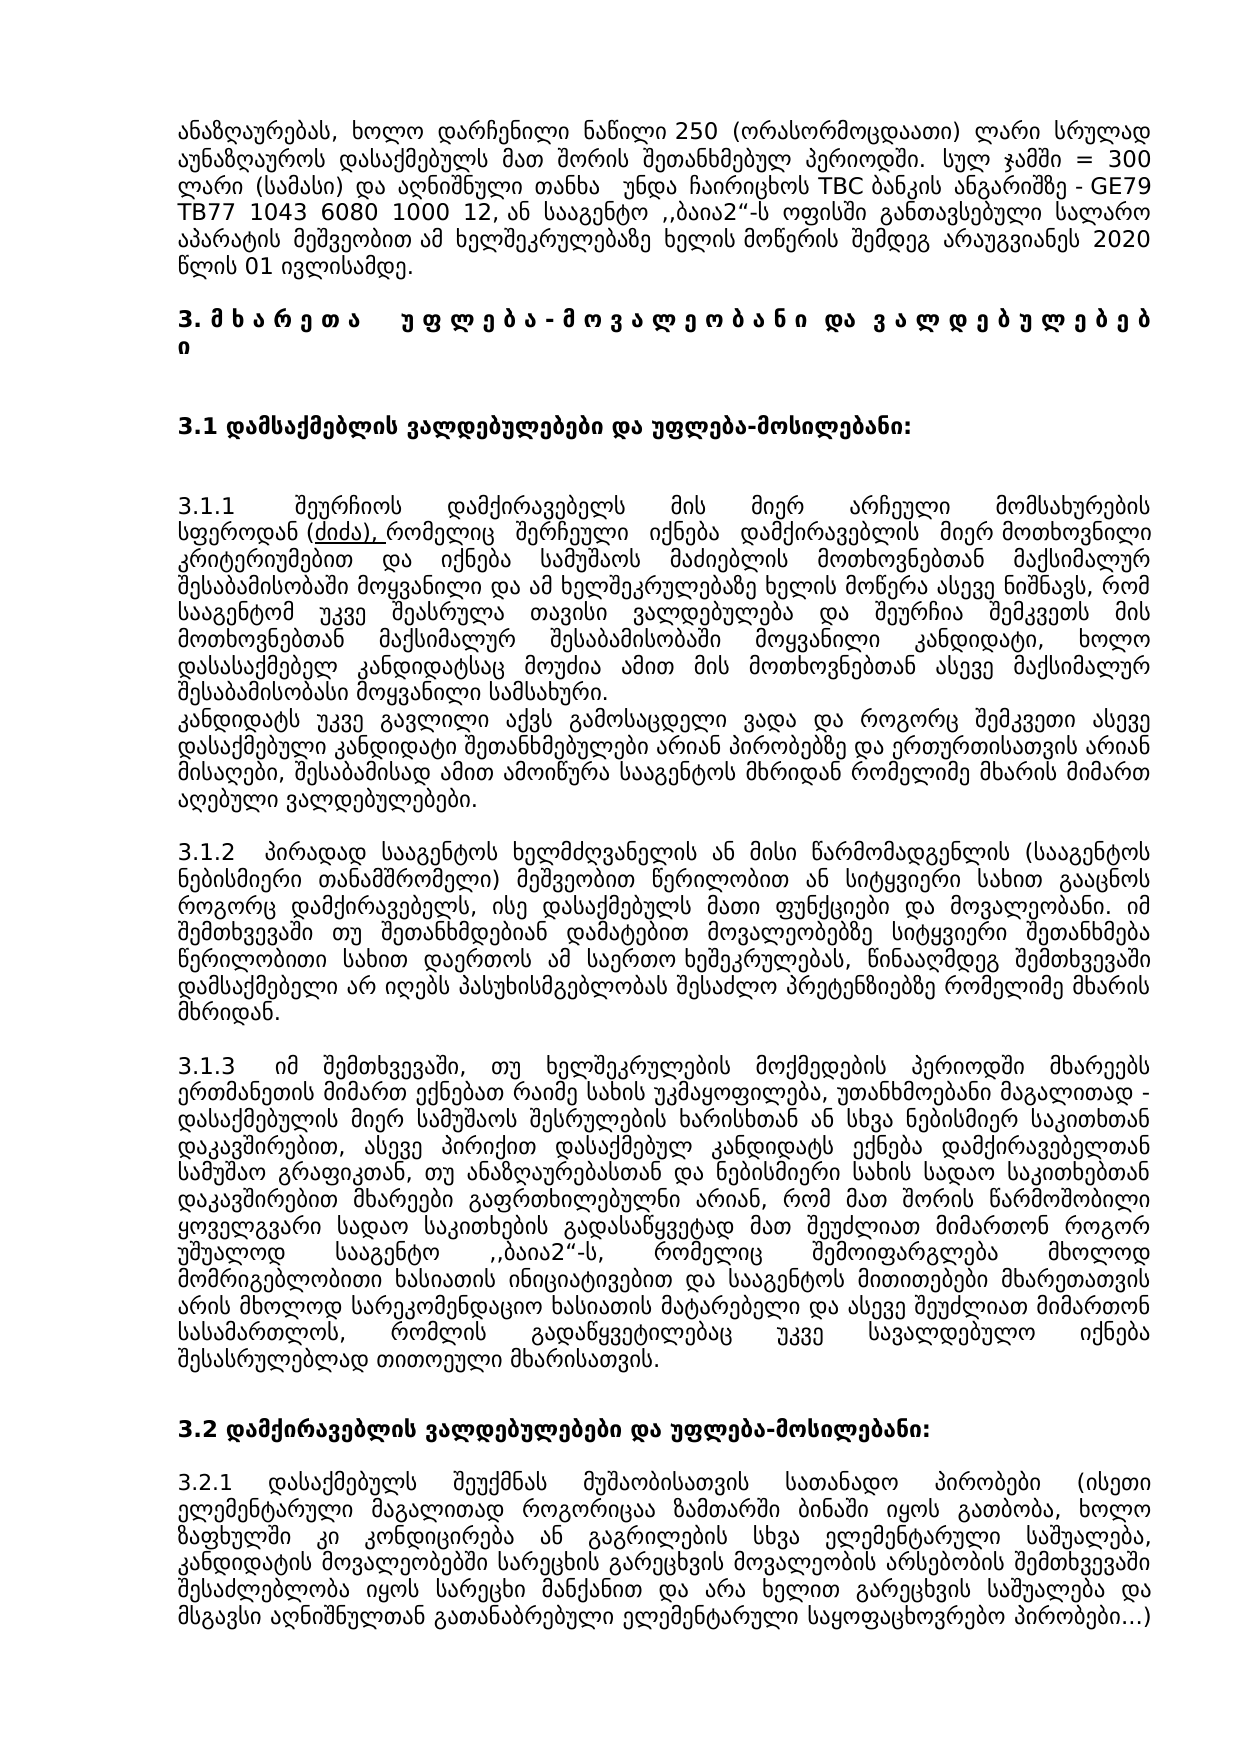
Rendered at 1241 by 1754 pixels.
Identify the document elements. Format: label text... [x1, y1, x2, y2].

text 3.1.3 იმ შემთხვევაში, თუ ხელშეკრულების მოქმედების პერიოდში მხარეებს ერთმანეთის მიმართ ექნებათ რაიმე სახის უკმაყოფილება, უთანხმოებანი მაგალითად - დასაქმებულის მიერ სამუშაოს შესრულების ხარისხთან ან სხვა ნებისმიერ საკითხთან დაკავშირებით, ასევე პირიქით დასაქმებულ კანდიდატს ექნება დამქირავებელთან სამუშაო გრაფიკთან, თუ ანაზღაურებასთან და ნებისმიერი სახის სადაო საკითხებთან დაკავშირებით მხარეები გაფრთხილებულნი არიან, რომ მათ შორის წარმოშობილი ყოველგვარი სადაო საკითხების გადასაწყვეტად მათ შეუძლიათ მიმართონ როგორ უშუალოდ სააგენტო ,,ბაია2“-ს, რომელიც შემოიფარგლება მხოლოდ მომრიგებლობითი ხასიათის ინიციატივებით და სააგენტოს მითითებები მხარეთათვის არის მხოლოდ სარეკომენდაციო ხასიათის მატარებელი და ასევე შეუძლიათ მიმართონ სასამართლოს, რომლის გადაწყვეტილებაც უკვე სავალდებულო იქნება შესასრულებლად თითოეული მხარისათვის. [177, 1053, 1152, 1373]
text 3. მ ხ ა რ ე თ ა უ ფ ლ ე ბ ა - მ ო ვ ა ლ ე ო ბ ა ნ ი და ვ ა ლ დ ე ბ უ ლ ე ბ ე ბ ი [177, 306, 1152, 359]
text კანდიდატს უკვე გავლილი აქვს გამოსაცდელი ვადა და როგორც შემკვეთი ასევე დასაქმებული კანდიდატი შეთანხმებულები არიან პირობებზე და ერთურთისათვის არიან მისაღები, შესაბამისად ამით ამოიწურა სააგენტოს მხრიდან რომელიმე მხარის მიმართ აღებული ვალდებულებები. [177, 706, 1152, 813]
text 3.1.2 პირადად სააგენტოს ხელმძღვანელის ან მისი წარმომადგენლის (სააგენტოს ნებისმიერი თანამშრომელი) მეშვეობით წერილობით ან სიტყვიერი სახით გააცნოს როგორც დამქირავებელს, ისე დასაქმებულს მათი ფუნქციები და მოვალეობანი. იმ შემთხვევაში თუ შეთანხმდებიან დამატებით მოვალეობებზე სიტყვიერი შეთანხმება წერილობითი სახით დაერთოს ამ საერთო ხეშეკრულებას, წინააღმდეგ შემთხვევაში დამსაქმებელი არ იღებს პასუხისმგებლობას შესაძლო პრეტენზიებზე რომელიმე მხარის მხრიდან. [177, 839, 1152, 1026]
text 3.2 დამქირავებლის ვალდებულებები და უფლება-მოსილებანი: [177, 1416, 1152, 1443]
text 3.1.1 შეურჩიოს დამქირავებელს მის მიერ არჩეული მომსახურების სფეროდან (ძიძა), რომელიც შერჩეული იქნება დამქირავებლის მიერ მოთხოვნილი კრიტერიუმებით და იქნება სამუშაოს მაძიებლის მოთხოვნებთან მაქსიმალურ შესაბამისობაში მოყვანილი და ამ ხელშეკრულებაზე ხელის მოწერა ასევე ნიშნავს, რომ სააგენტომ უკვე შეასრულა თავისი ვალდებულება და შეურჩია შემკვეთს მის მოთხოვნებთან მაქსიმალურ შესაბამისობაში მოყვანილი კანდიდატი, ხოლო დასასაქმებელ კანდიდატსაც მოუძია ამით მის მოთხოვნებთან ასევე მაქსიმალურ შესაბამისობასი მოყვანილი სამსახური. [177, 493, 1152, 706]
text 3.1 დამსაქმებლის ვალდებულებები და უფლება-მოსილებანი: [177, 413, 1152, 439]
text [177, 118, 1152, 279]
